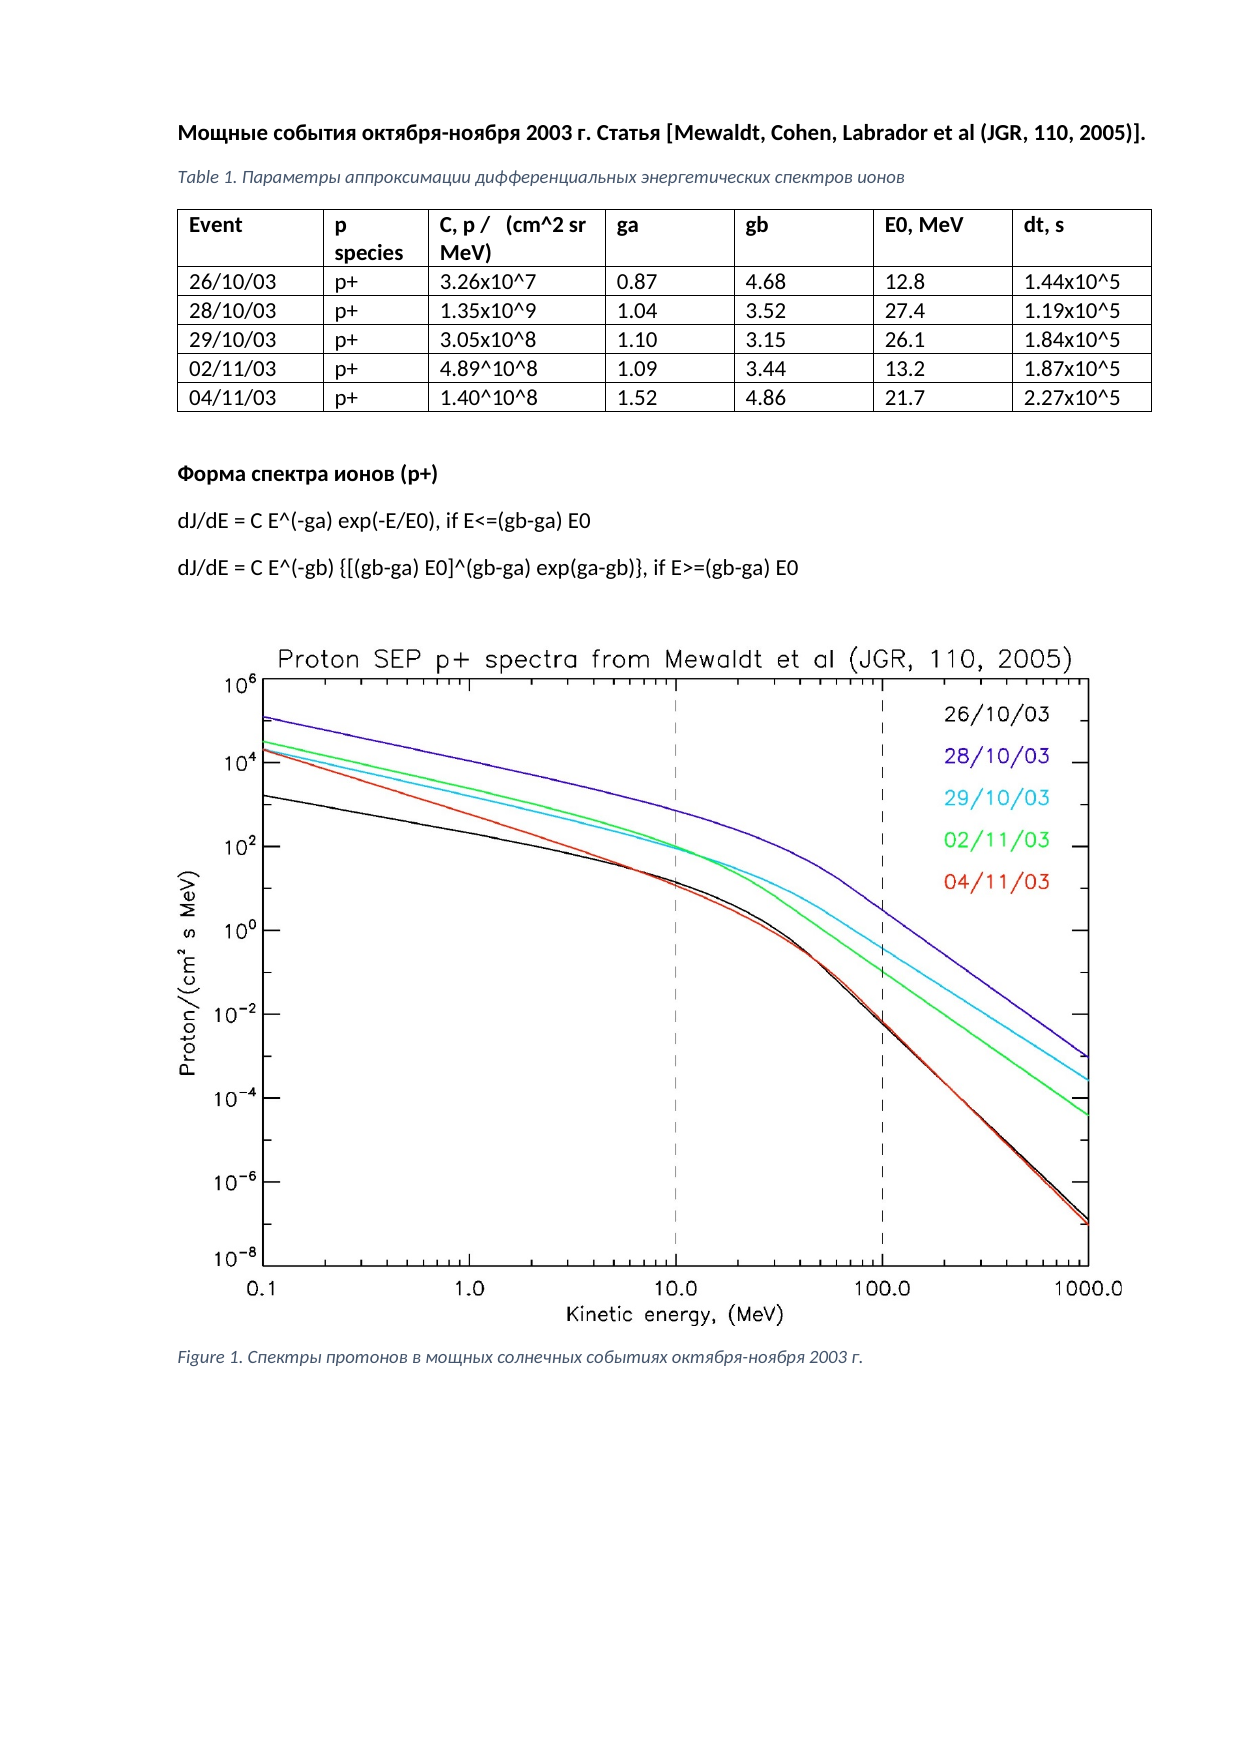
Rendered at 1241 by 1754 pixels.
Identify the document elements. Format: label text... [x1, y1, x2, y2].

table_cell 1.09 [606, 354, 734, 382]
table_cell 26.1 [874, 325, 1012, 353]
table_cell 21.7 [874, 383, 1012, 411]
table_cell 3.15 [735, 325, 873, 353]
table_cell p+ [324, 383, 428, 411]
table_cell 3.26x10^7 [429, 267, 605, 295]
text dJ/dE = C E^(-gb) {[(gb-ga) E0]^(gb-ga) exp(ga-gb)}, if E>=(gb-ga) E0 [177, 553, 1152, 581]
table_cell 1.44x10^5 [1013, 267, 1151, 295]
table_cell p+ [324, 267, 428, 295]
table_header C, p / (cm^2 sr MeV) [429, 210, 605, 266]
table_cell 3.05x10^8 [429, 325, 605, 353]
table_cell p+ [324, 296, 428, 324]
table_cell p+ [324, 354, 428, 382]
table_cell 13.2 [874, 354, 1012, 382]
table_cell 1.19x10^5 [1013, 296, 1151, 324]
table_cell 1.40^10^8 [429, 383, 605, 411]
table_cell 27.4 [874, 296, 1012, 324]
picture [177, 646, 1122, 1326]
table_header dt, s [1013, 210, 1151, 266]
text Форма спектра ионов (p+) [177, 459, 1152, 487]
table_cell 3.52 [735, 296, 873, 324]
table_cell 28/10/03 [178, 296, 323, 324]
table_cell p+ [324, 325, 428, 353]
table_cell 1.84x10^5 [1013, 325, 1151, 353]
table_cell 12.8 [874, 267, 1012, 295]
table_cell 02/11/03 [178, 354, 323, 382]
table_cell 1.87x10^5 [1013, 354, 1151, 382]
table_header Event [178, 210, 323, 266]
table_cell 3.44 [735, 354, 873, 382]
table_cell 2.27x10^5 [1013, 383, 1151, 411]
text dJ/dE = C E^(-ga) exp(-E/E0), if E<=(gb-ga) E0 [177, 506, 1152, 534]
table_header ga [606, 210, 734, 266]
text Мощные события октября-ноября 2003 г. Статья [Mewaldt, Cohen, Labrador et al (JGR, 110, 2005)]. [177, 118, 1152, 146]
table_header p species [324, 210, 428, 266]
table_cell 4.68 [735, 267, 873, 295]
table_cell 1.10 [606, 325, 734, 353]
table_cell 4.86 [735, 383, 873, 411]
table_cell 04/11/03 [178, 383, 323, 411]
table_cell 26/10/03 [178, 267, 323, 295]
table_cell 1.04 [606, 296, 734, 324]
table_header E0, MeV [874, 210, 1012, 266]
table_cell 4.89^10^8 [429, 354, 605, 382]
table_cell 1.35x10^9 [429, 296, 605, 324]
table_header gb [735, 210, 873, 266]
table_cell 0.87 [606, 267, 734, 295]
table_cell 29/10/03 [178, 325, 323, 353]
table_cell 1.52 [606, 383, 734, 411]
